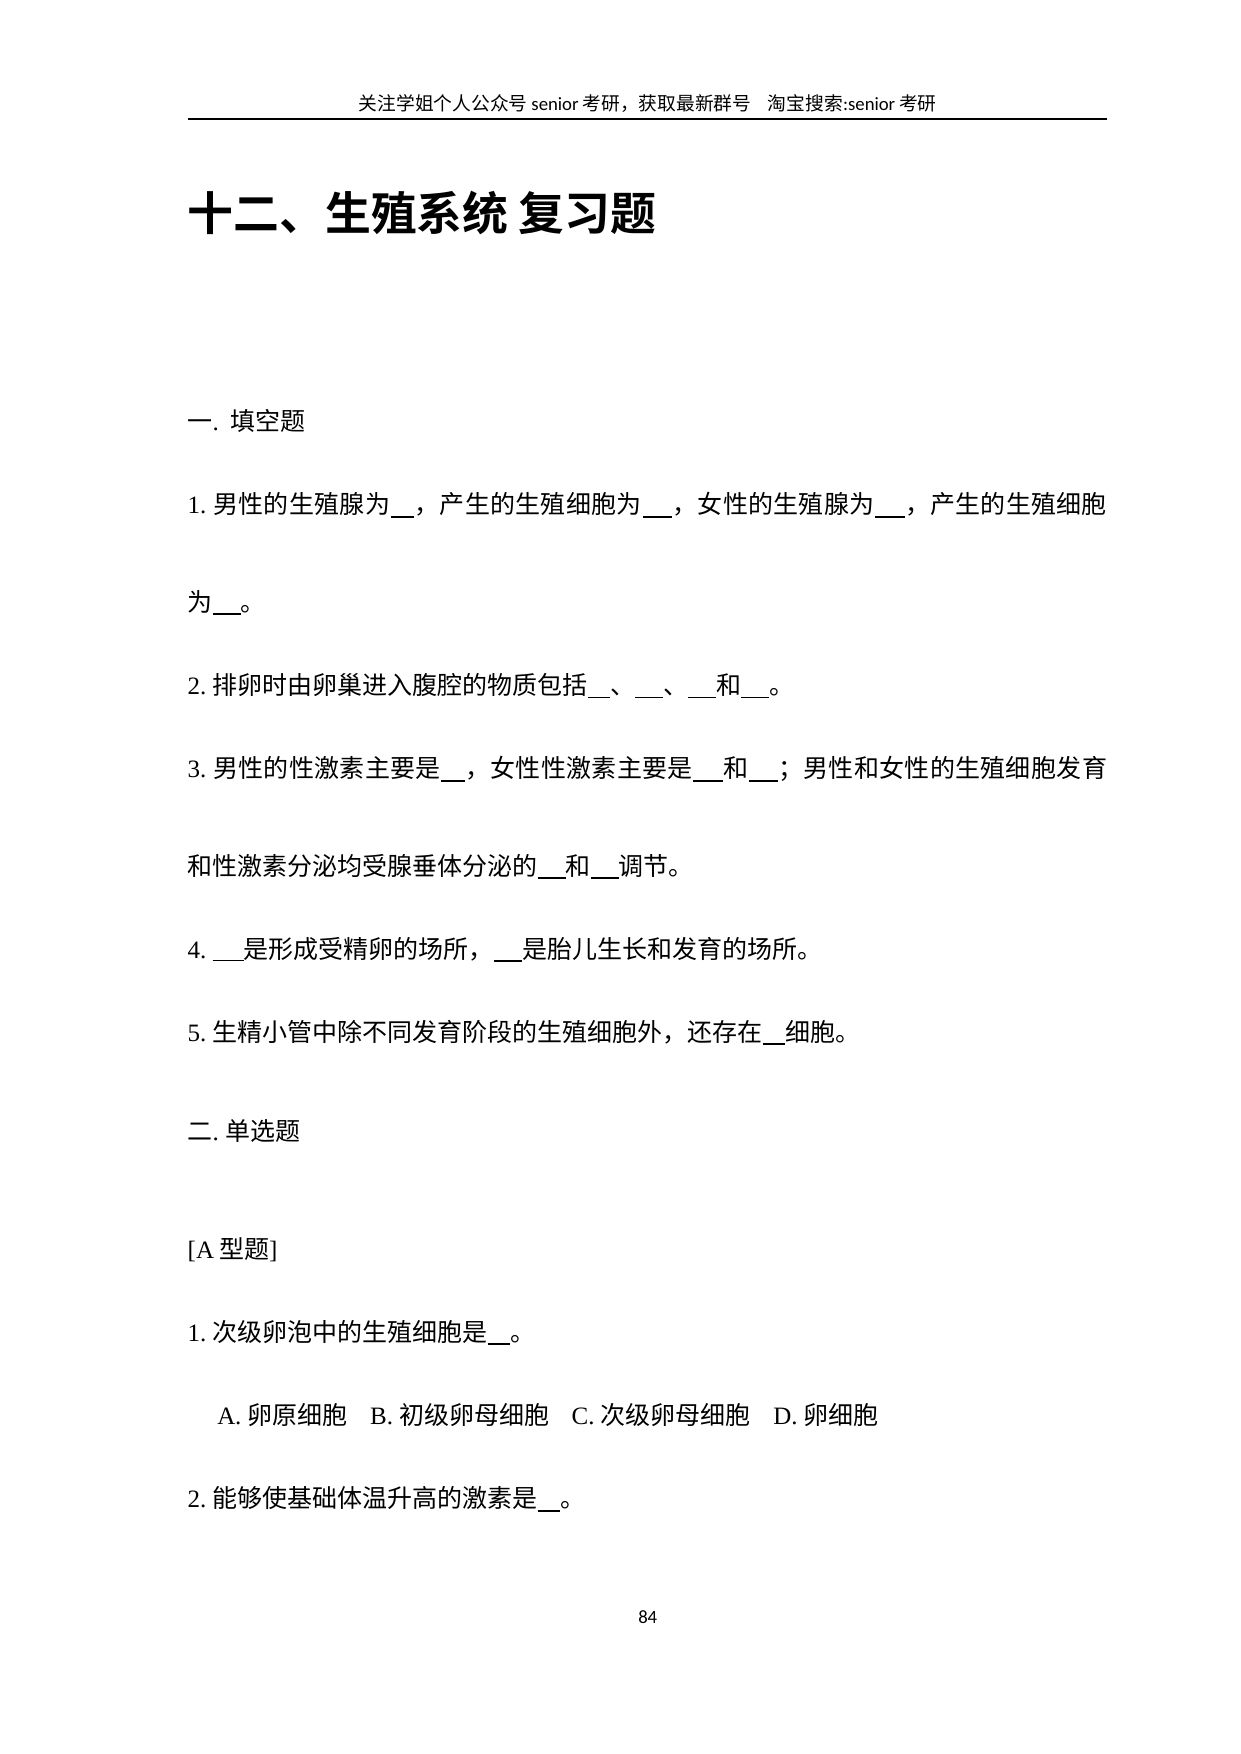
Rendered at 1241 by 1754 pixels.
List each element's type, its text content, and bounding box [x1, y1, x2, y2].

text A. 卵原细胞 B. 初级卵母细胞 C. 次级卵母细胞 D. 卵细胞 [187, 1381, 1107, 1446]
text 1. 男性的生殖腺为 ，产生的生殖细胞为 ，女性的生殖腺为 ，产生的生殖细胞为 。 [187, 471, 1107, 633]
text 4. 是形成受精卵的场所， 是胎儿生长和发育的场所。 [187, 915, 1107, 980]
text 2. 能够使基础体温升高的激素是 。 [187, 1464, 1107, 1529]
text 2. 排卵时由卵巢进入腹腔的物质包括 、 、 和 。 [187, 651, 1107, 716]
list 填空题 [187, 387, 1107, 452]
subtitle 十二、生殖系统 复习题 [187, 162, 1107, 259]
text 二. 单选题 [187, 1097, 1107, 1162]
text 3. 男性的性激素主要是 ，女性性激素主要是 和 ；男性和女性的生殖细胞发育和性激素分泌均受腺垂体分泌的 和 调节。 [187, 734, 1107, 897]
text [A型题] [187, 1215, 1107, 1280]
text 1. 次级卵泡中的生殖细胞是 。 [187, 1298, 1107, 1363]
text 5. 生精小管中除不同发育阶段的生殖细胞外，还存在 细胞。 [187, 998, 1107, 1063]
